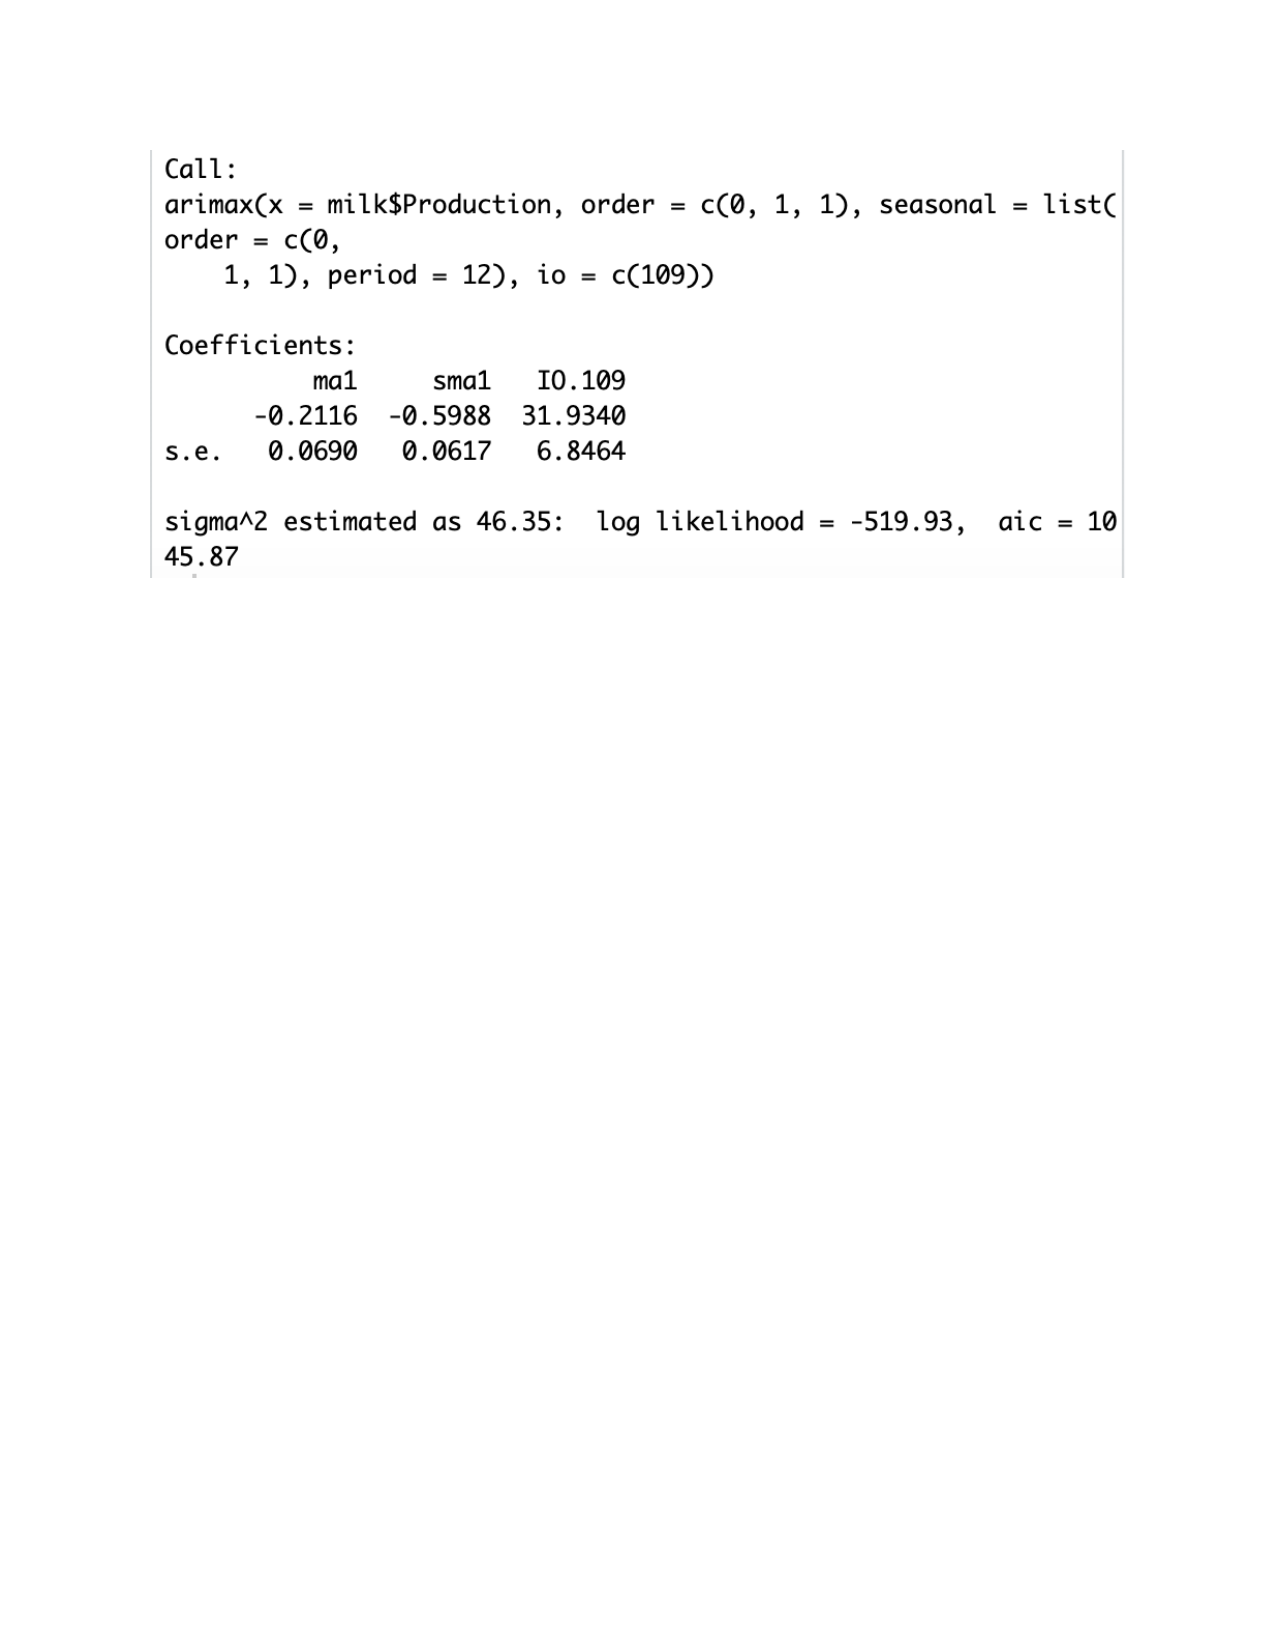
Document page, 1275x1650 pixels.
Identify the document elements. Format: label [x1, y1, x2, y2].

picture [150, 150, 1125, 578]
